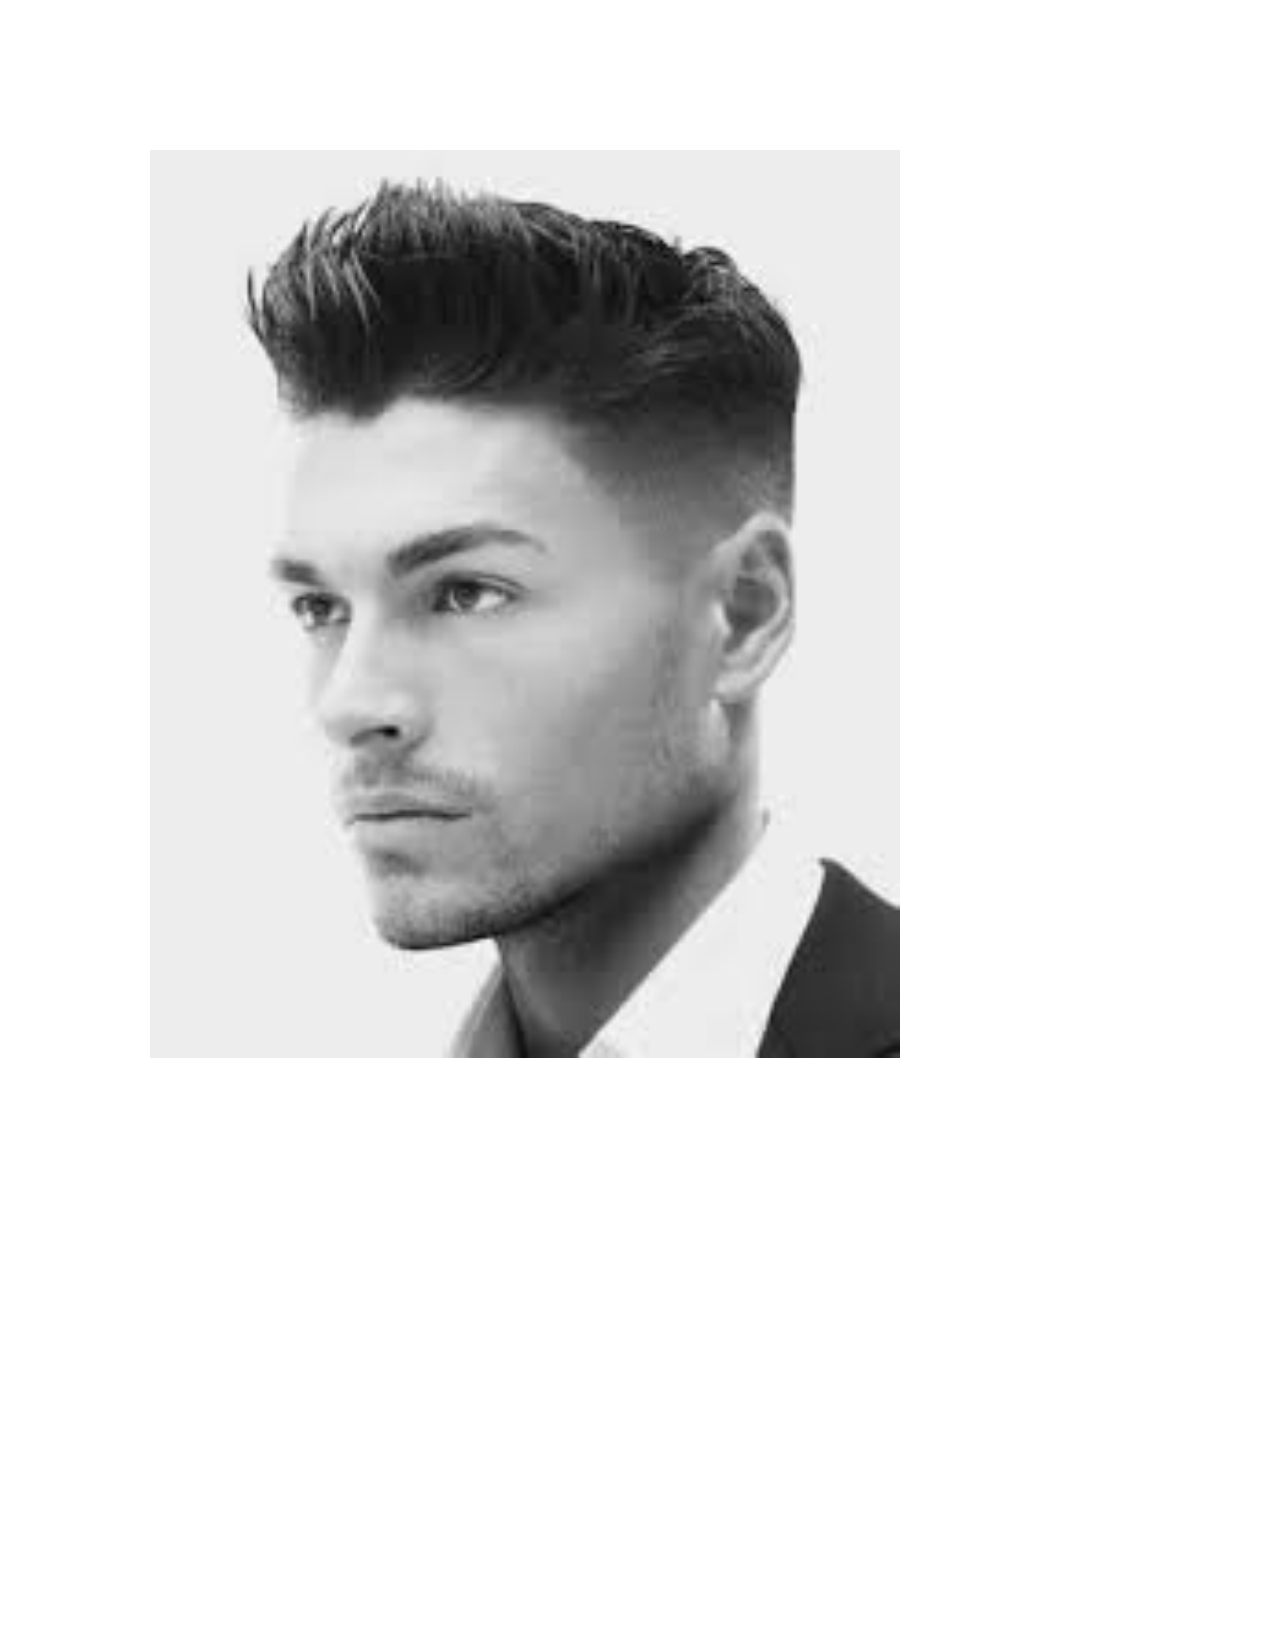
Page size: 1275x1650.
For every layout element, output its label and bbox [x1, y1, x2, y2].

picture [150, 150, 900, 1058]
